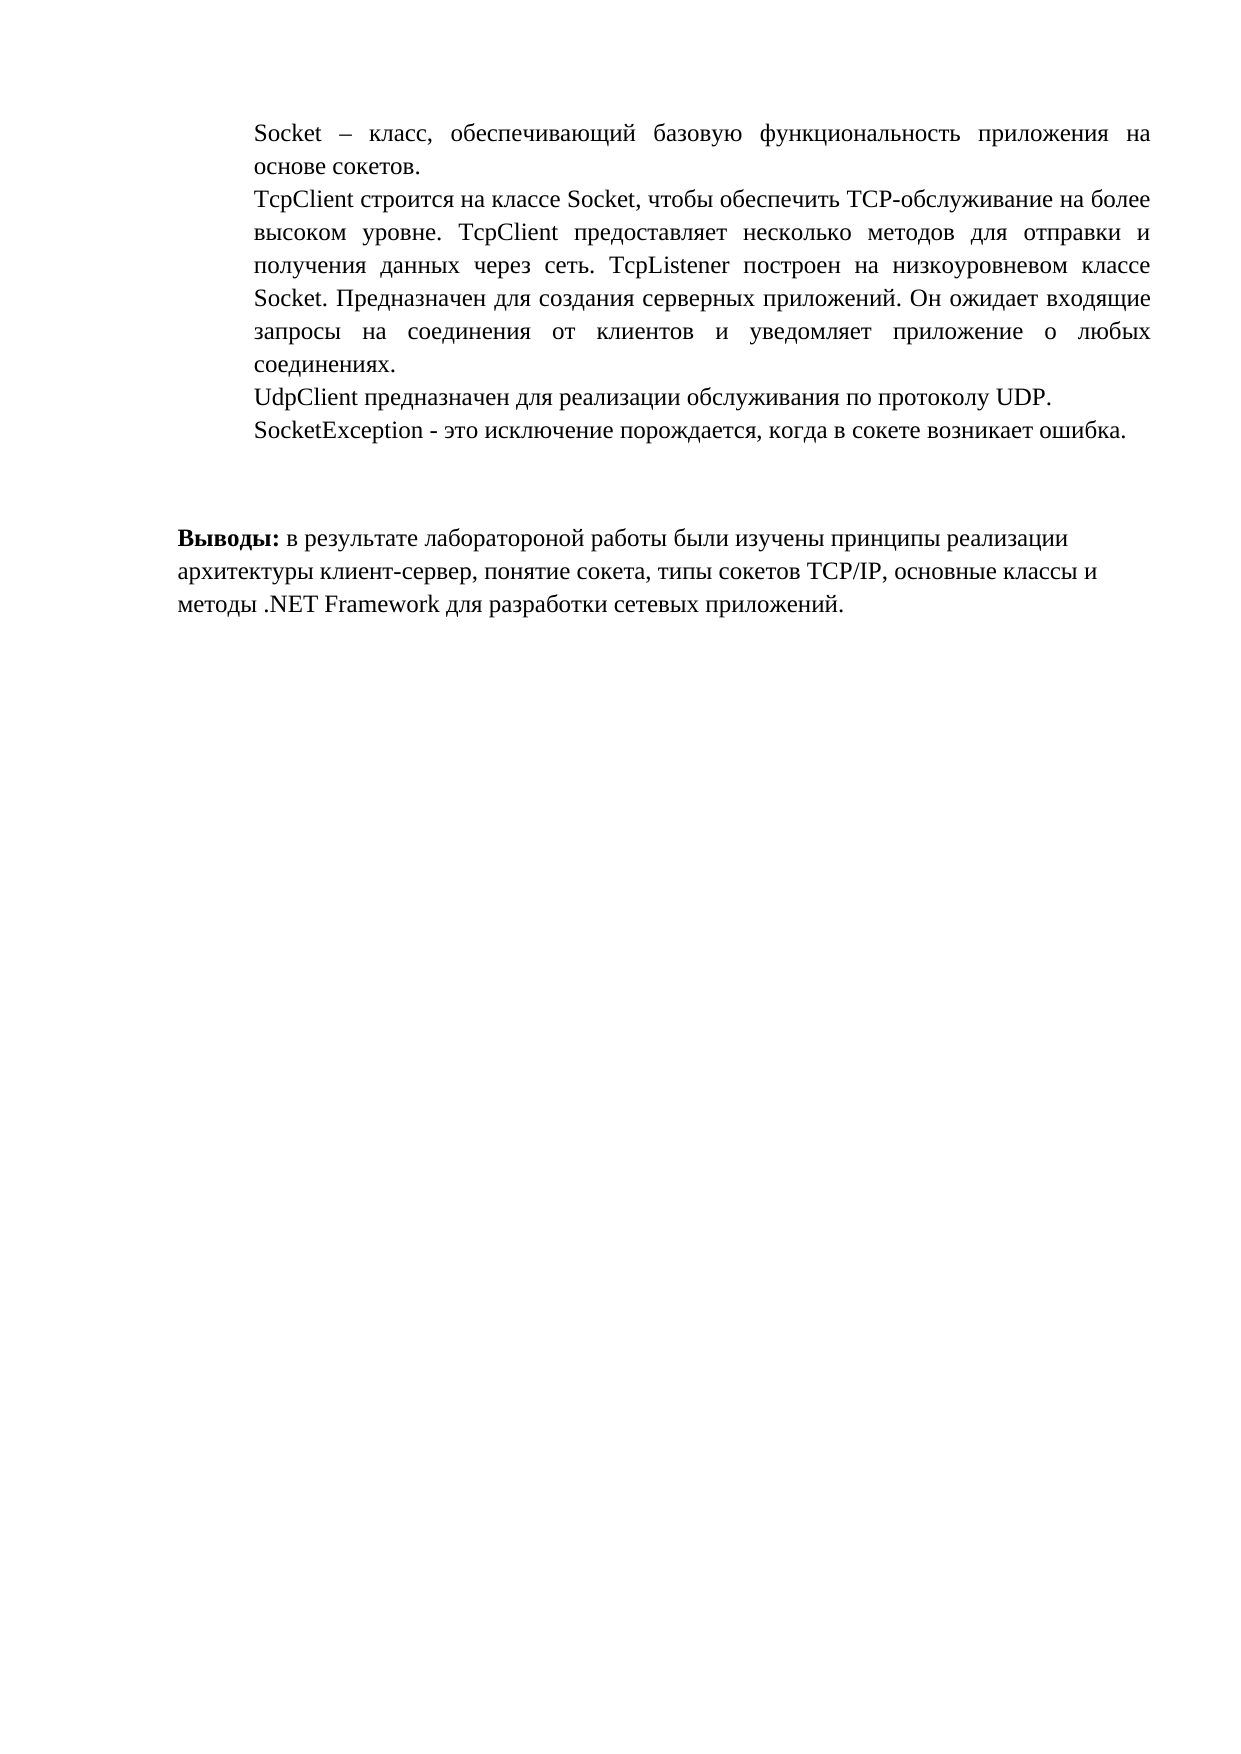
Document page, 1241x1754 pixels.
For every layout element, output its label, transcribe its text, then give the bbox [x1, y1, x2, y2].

list UdpClient предназначен для реализации обслуживания по протоколу UDP. [254, 382, 1152, 411]
text Выводы: в результате лаборатороной работы были изучены принципы реализации архитектуры клиент-сервер, понятие сокета, типы сокетов TCP/IP, основные классы и методы .NET Framework для разработки сетевых приложений. [177, 523, 1152, 618]
list TcpClient строится на классе Socket, чтобы обеспечить TCP-обслуживание на более высоком уровне. TcpClient предоставляет несколько методов для отправки и получения данных через сеть. TcpListener построен на низкоуровневом классе Socket. Предназначен для создания серверных приложений. Он ожидает входящие запросы на соединения от клиентов и уведомляет приложение о любых соединениях. [254, 184, 1152, 378]
list Socket – класс, обеспечивающий базовую функциональность приложения на основе сокетов. [254, 118, 1152, 180]
list SocketException - это исключение порождается, когда в сокете возникает ошибка. [254, 415, 1152, 444]
